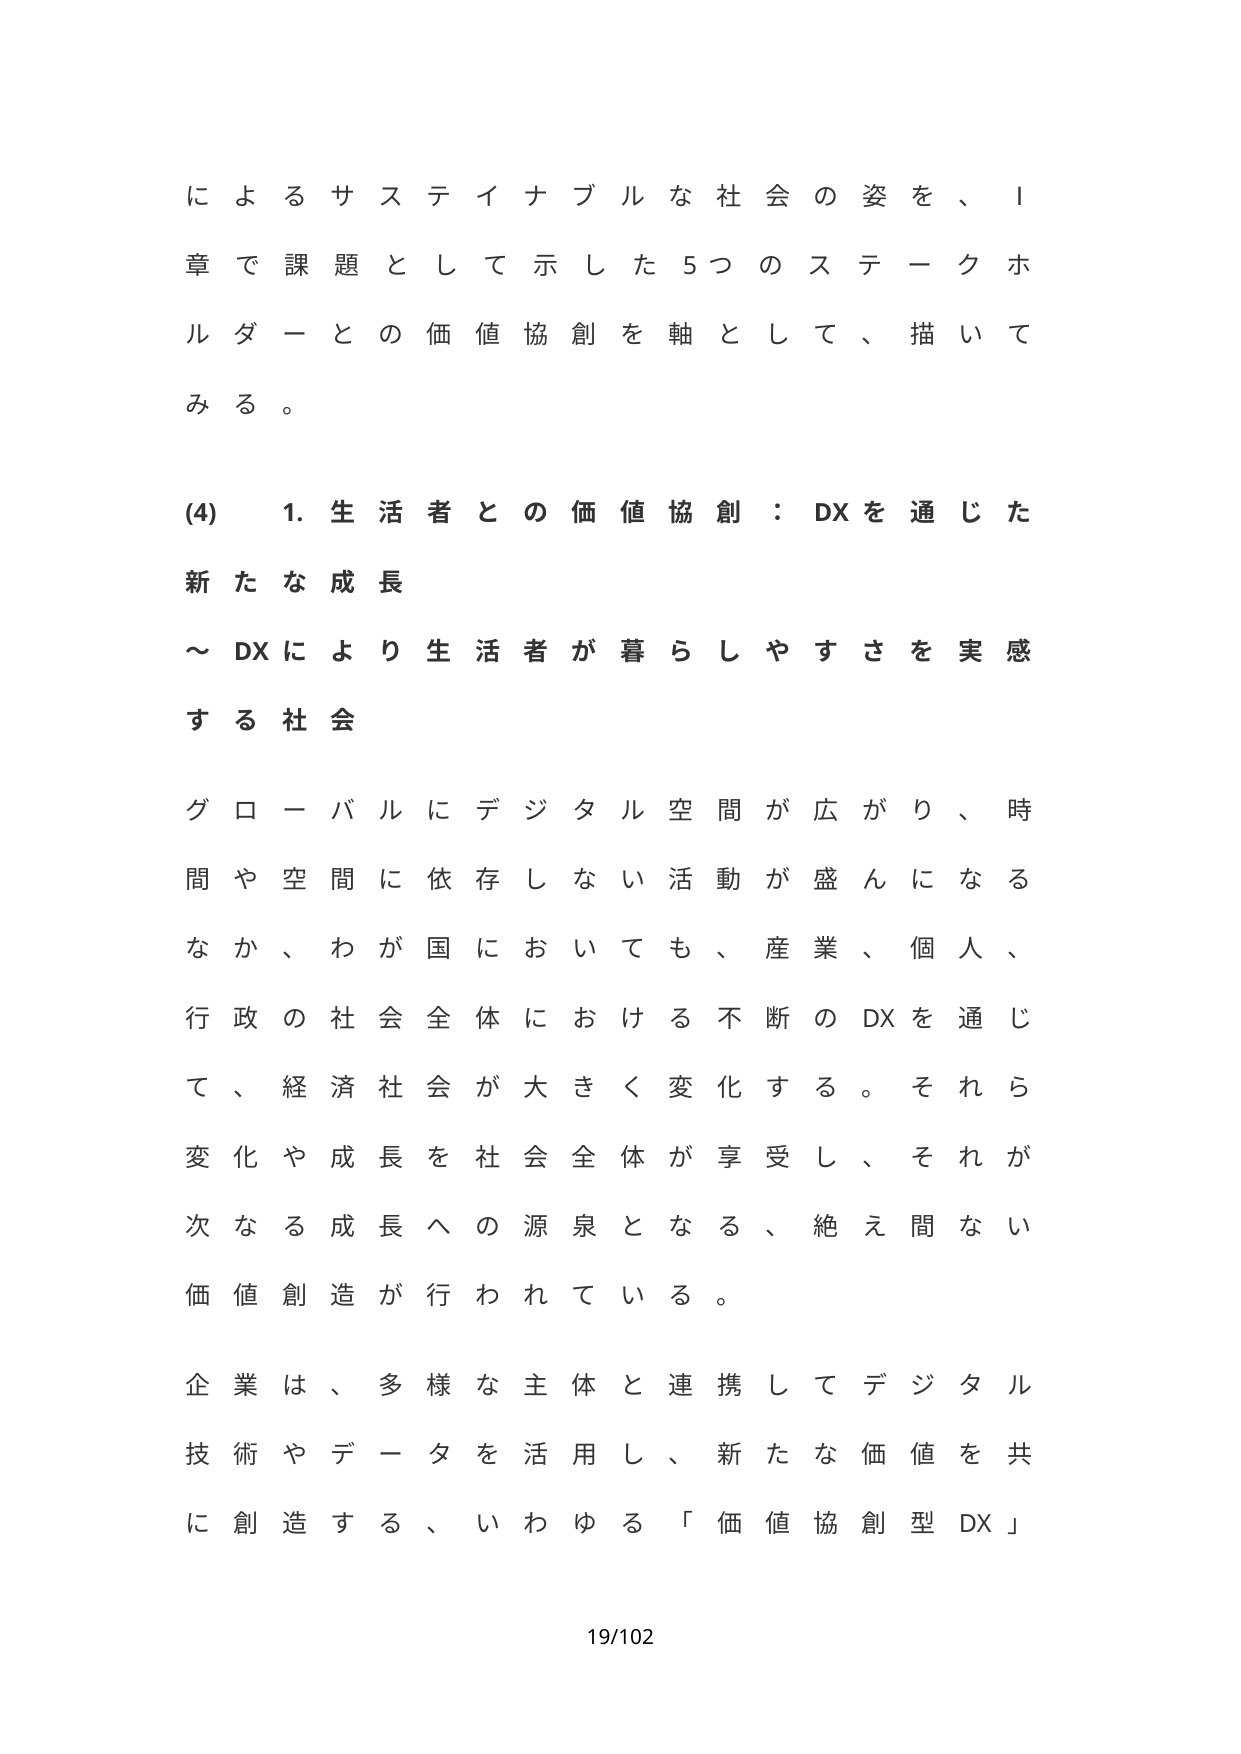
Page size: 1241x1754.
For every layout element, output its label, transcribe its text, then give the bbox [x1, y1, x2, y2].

text グローバルにデジタル空間が広がり、時間や空間に依存しない活動が盛んになるなか、わが国においても、産業、個人、行政の社会全体における不断のDXを通じて、経済社会が大きく変化する。それら変化や成長を社会全体が享受し、それが次なる成長への源泉となる、絶え間ない価値創造が行われている。 [185, 774, 1055, 1329]
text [185, 159, 1055, 437]
list 1. 生活者との価値協創：DXを通じた新たな成長 ～DXにより生活者が暮らしやすさを実感する社会 [185, 476, 1055, 754]
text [185, 1349, 1055, 1557]
